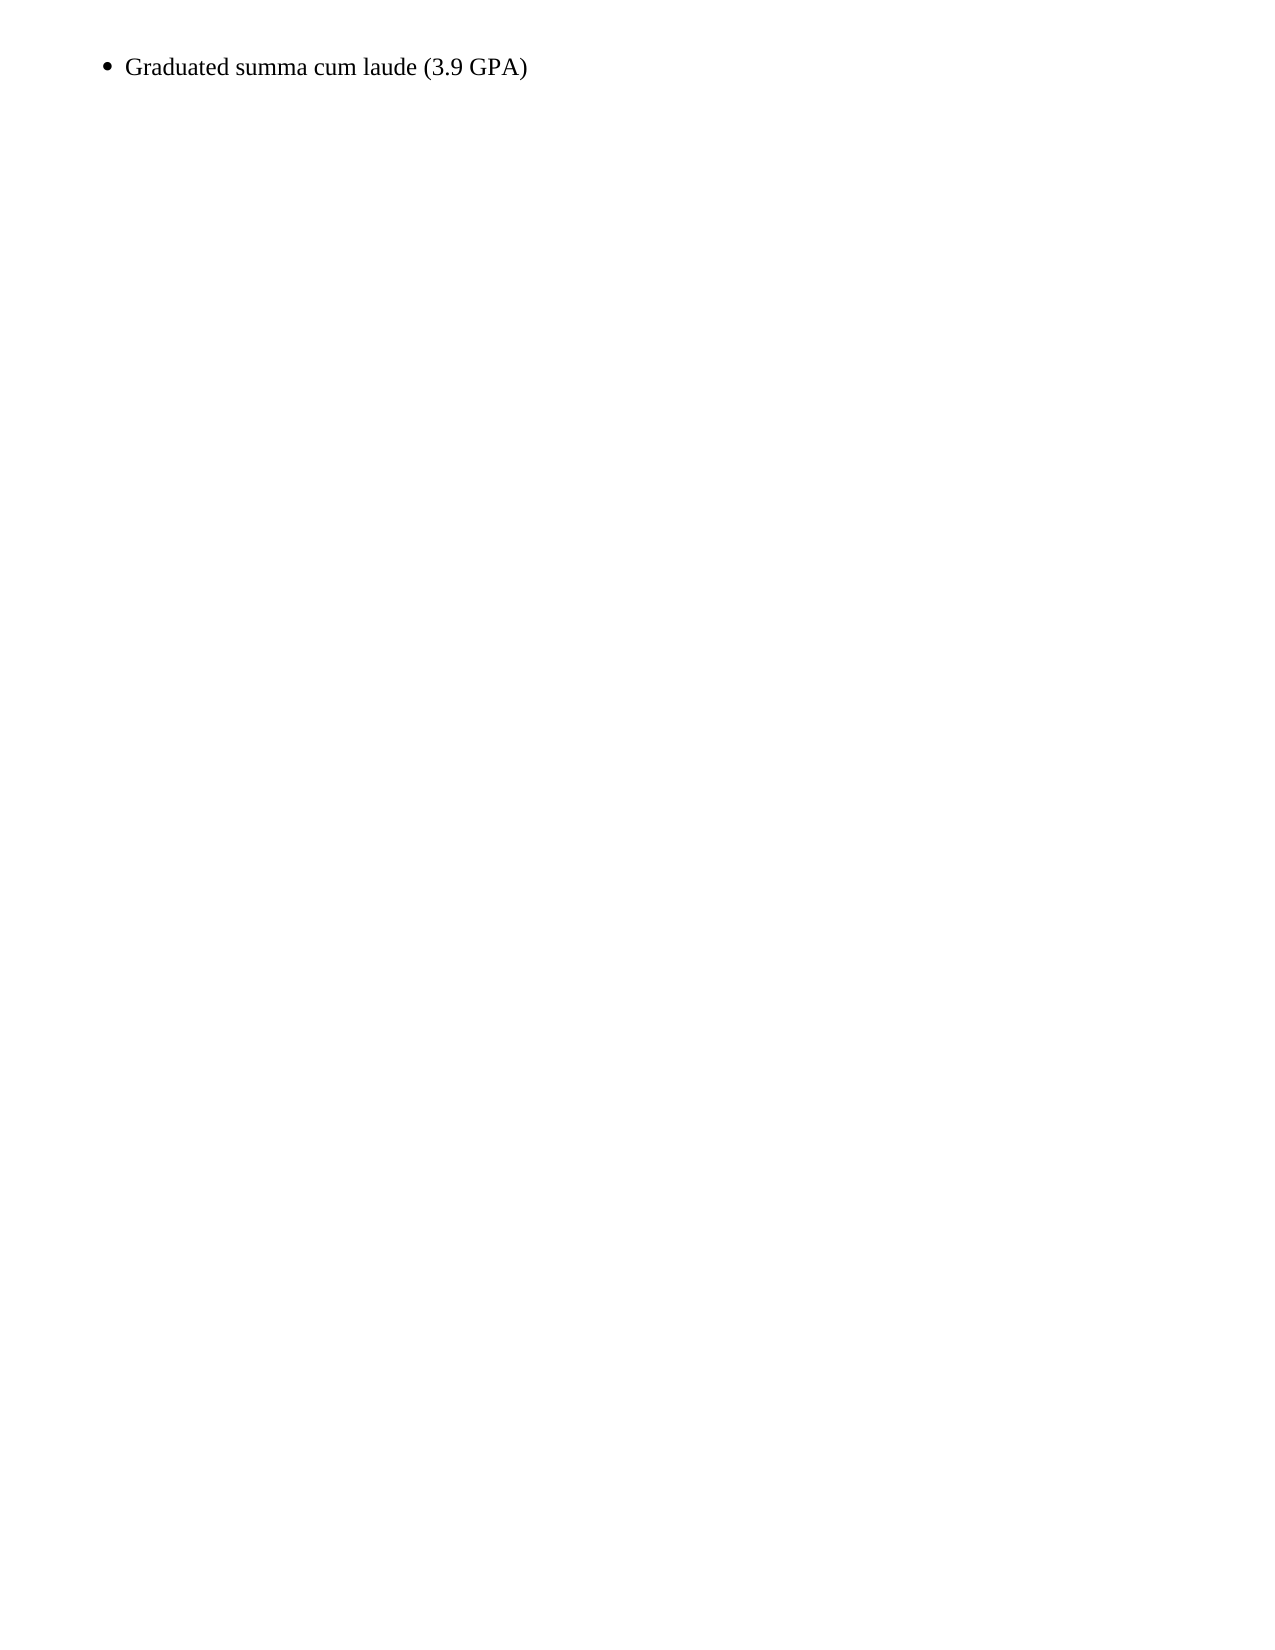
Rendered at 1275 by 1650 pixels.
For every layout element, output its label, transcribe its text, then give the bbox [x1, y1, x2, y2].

list Graduated summa cum laude (3.9 GPA) [103, 52, 1198, 81]
